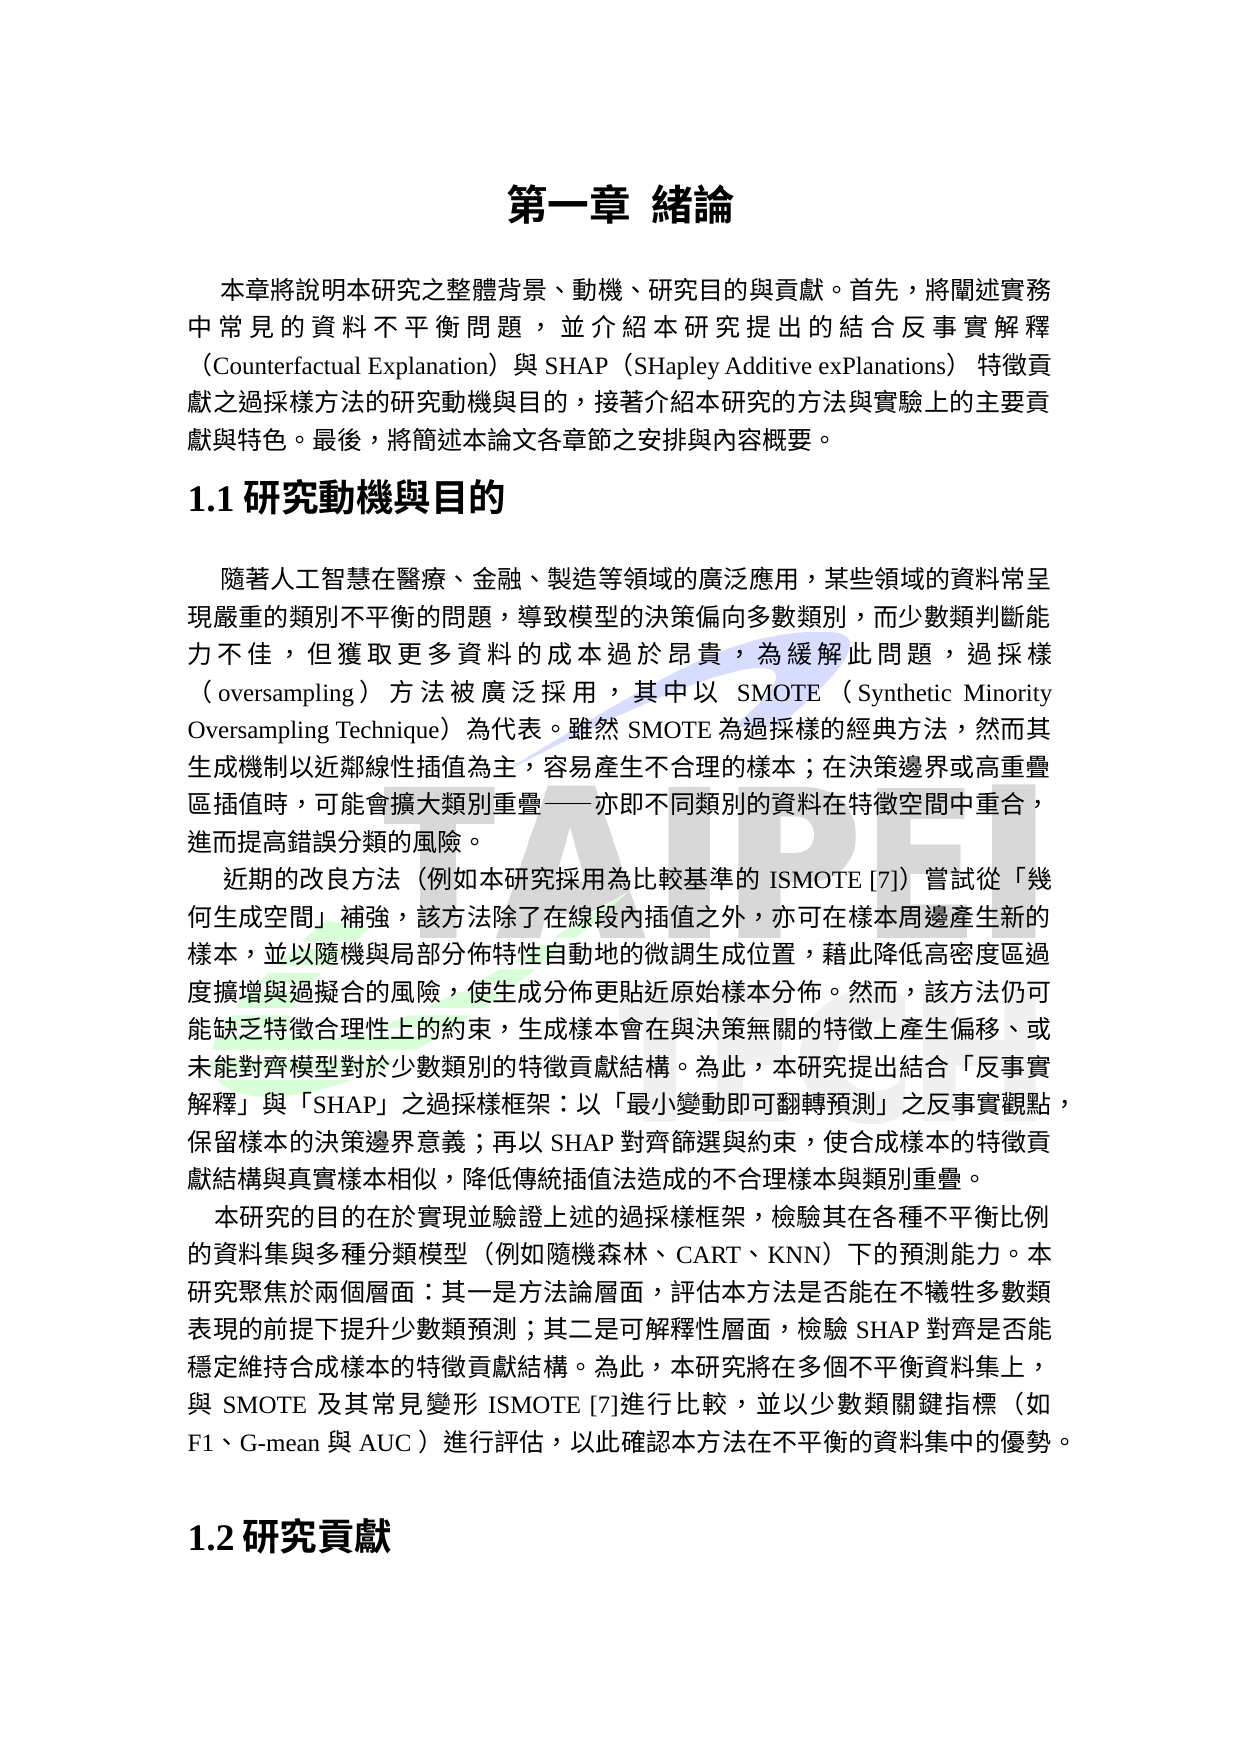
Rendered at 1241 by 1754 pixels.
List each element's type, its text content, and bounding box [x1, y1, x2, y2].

subtitle 1.2研究貢獻 [187, 1497, 1053, 1572]
list 緒論 [187, 164, 1053, 239]
text 近期的改良方法（例如本研究採用為比較基準的 ISMOTE [7]）嘗試從「幾何生成空間」補強，該方法除了在線段內插值之外，亦可在樣本周邊產生新的樣本，並以隨機與局部分佈特性自動地的微調生成位置，藉此降低高密度區過度擴增與過擬合的風險，使生成分佈更貼近原始樣本分佈。然而，該方法仍可能缺乏特徵合理性上的約束，生成樣本會在與決策無關的特徵上產生偏移、或未能對齊模型對於少數類別的特徵貢獻結構。為此，本研究提出結合「反事實解釋」與「SHAP」之過採樣框架：以「最小變動即可翻轉預測」之反事實觀點，保留樣本的決策邊界意義；再以 SHAP 對齊篩選與約束，使合成樣本的特徵貢獻結構與真實樣本相似，降低傳統插值法造成的不合理樣本與類別重疊。 [187, 859, 1053, 1197]
text 本研究的目的在於實現並驗證上述的過採樣框架，檢驗其在各種不平衡比例的資料集與多種分類模型（例如隨機森林、CART、KNN）下的預測能力。本研究聚焦於兩個層面：其一是方法論層面，評估本方法是否能在不犧牲多數類表現的前提下提升少數類預測；其二是可解釋性層面，檢驗 SHAP 對齊是否能穩定維持合成樣本的特徵貢獻結構。為此，本研究將在多個不平衡資料集上，與 SMOTE 及其常見變形 ISMOTE [7]進行比較，並以少數類關鍵指標（如 F1、G-mean 與 AUC ）進行評估，以此確認本方法在不平衡的資料集中的優勢。 [187, 1197, 1053, 1497]
subtitle 1.1 研究動機與目的 [187, 457, 1053, 532]
text 隨著人工智慧在醫療、金融、製造等領域的廣泛應用，某些領域的資料常呈現嚴重的類別不平衡的問題，導致模型的決策偏向多數類別，而少數類判斷能力不佳，但獲取更多資料的成本過於昂貴，為緩解此問題，過採樣（oversampling）方法被廣泛採用，其中以 SMOTE（Synthetic Minority Oversampling Technique）為代表。雖然 SMOTE為過採樣的經典方法，然而其生成機制以近鄰線性插值為主，容易產生不合理的樣本；在決策邊界或高重疊區插值時，可能會擴大類別重疊——亦即不同類別的資料在特徵空間中重合，進而提高錯誤分類的風險。 [187, 559, 1053, 859]
text 本章將說明本研究之整體背景、動機、研究目的與貢獻。首先，將闡述實務中常見的資料不平衡問題，並介紹本研究提出的結合反事實解釋（Counterfactual Explanation）與 SHAP（SHapley Additive exPlanations） 特徵貢獻之過採樣方法的研究動機與目的，接著介紹本研究的方法與實驗上的主要貢獻與特色。最後，將簡述本論文各章節之安排與內容概要。 [187, 269, 1053, 457]
